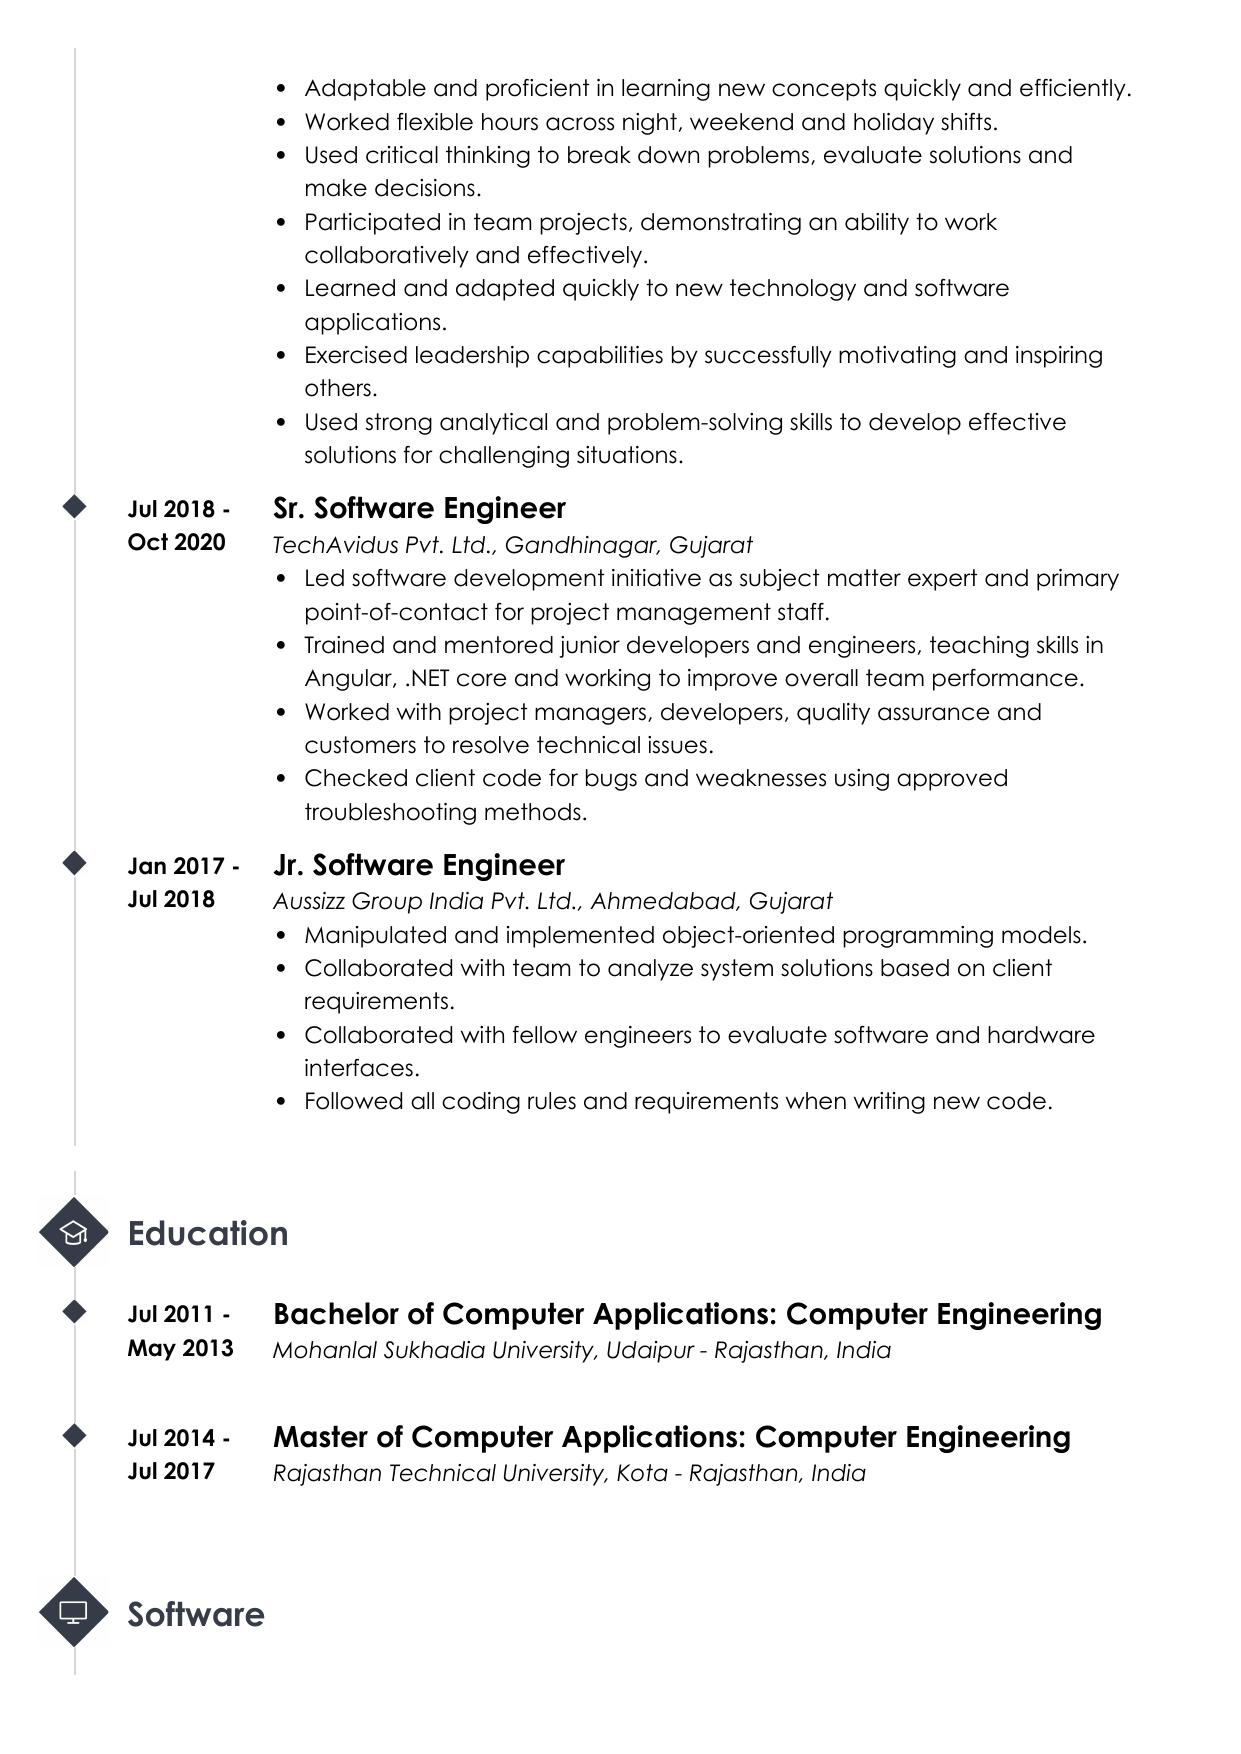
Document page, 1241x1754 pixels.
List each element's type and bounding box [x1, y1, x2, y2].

picture [62, 1300, 88, 1325]
picture [37, 1576, 109, 1647]
picture [62, 851, 88, 877]
picture [62, 1423, 88, 1449]
picture [37, 1195, 109, 1267]
table_header [0, 6, 1240, 1717]
picture [62, 494, 88, 520]
